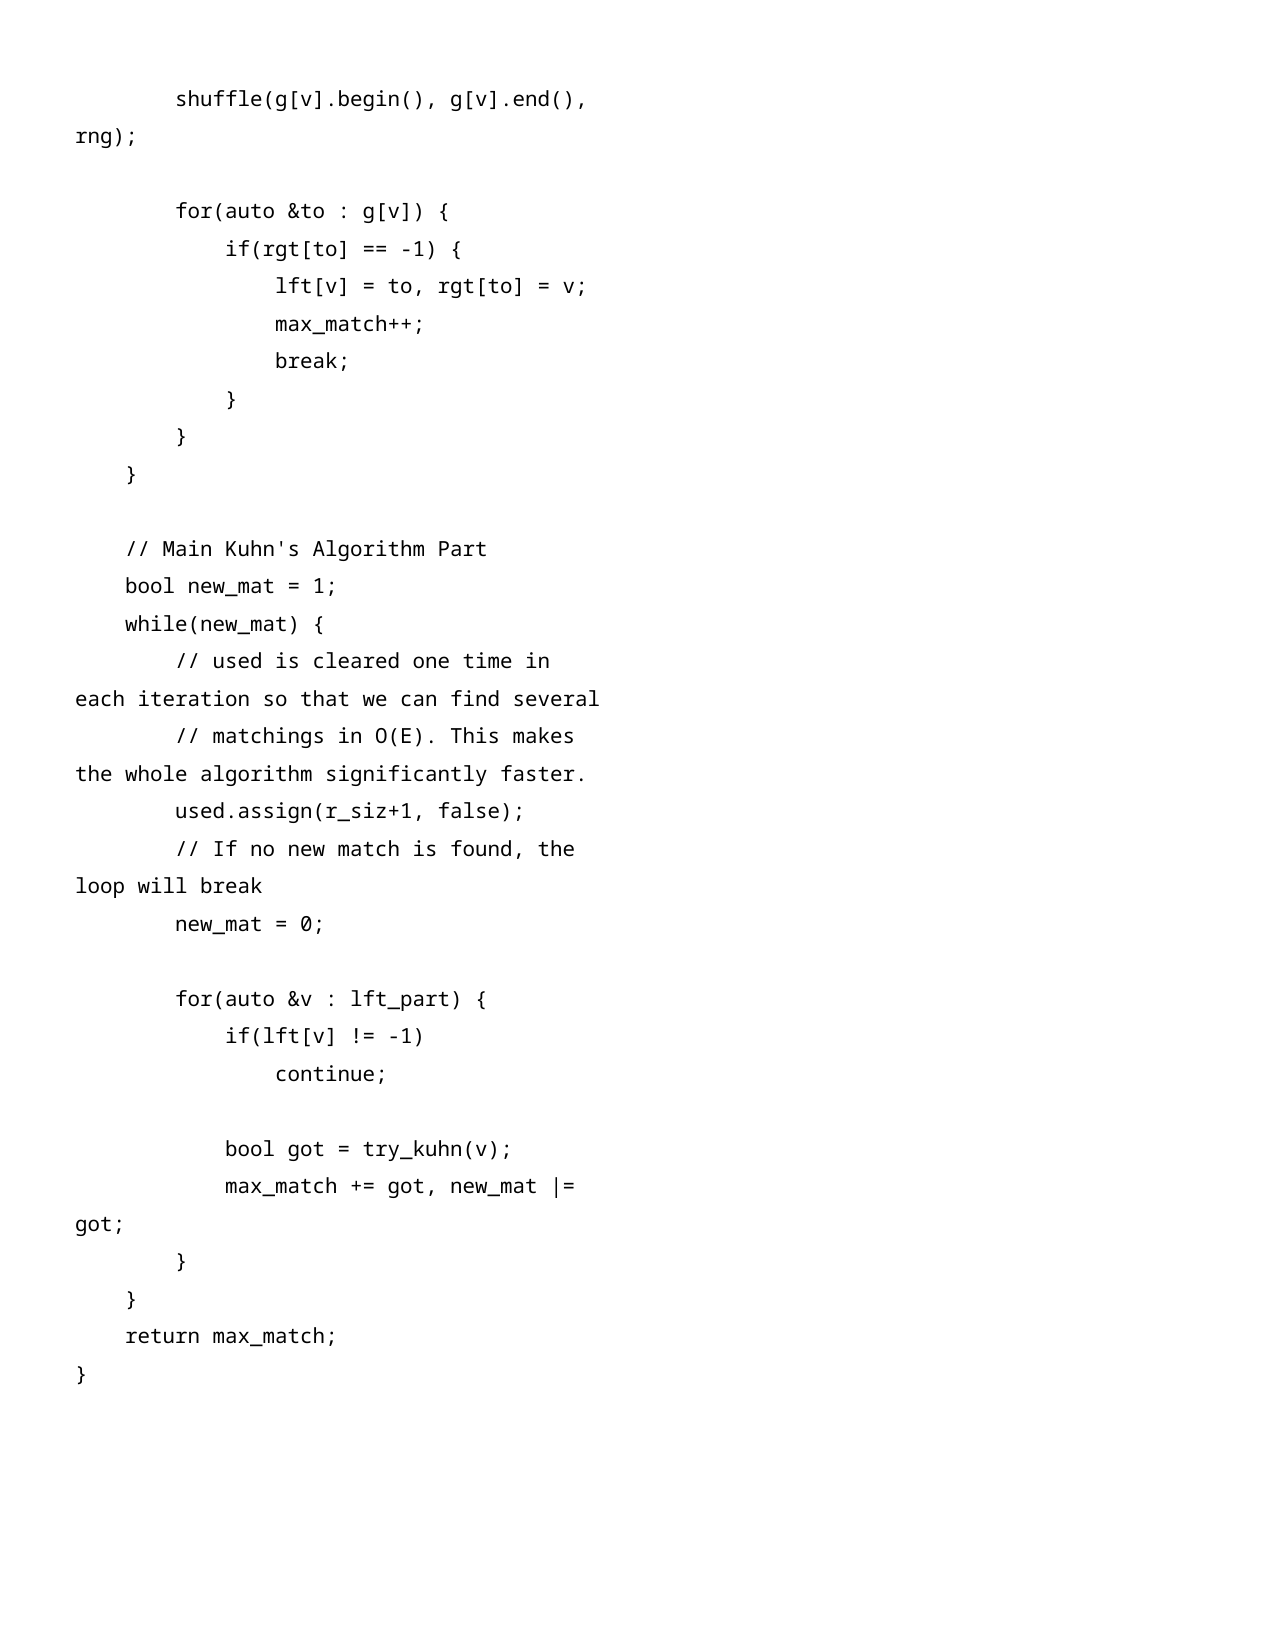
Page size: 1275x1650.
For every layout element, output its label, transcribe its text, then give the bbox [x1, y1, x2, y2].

text if(rgt[to] == -1) { [75, 225, 600, 262]
text lft[v] = to, rgt[to] = v; [75, 262, 600, 300]
text if(lft[v] != -1) [75, 1012, 600, 1050]
text for(auto &to : g[v]) { [75, 187, 600, 225]
text break; [75, 337, 600, 375]
text // matchings in O(E). This makes the whole algorithm significantly faster. [75, 712, 600, 787]
text } [75, 412, 600, 450]
text } [75, 1275, 600, 1312]
text new_mat = 0; [75, 900, 600, 937]
text } [75, 1237, 600, 1275]
text // Main Kuhn's Algorithm Part [75, 525, 600, 562]
text shuffle(g[v].begin(), g[v].end(), rng); [75, 75, 600, 150]
text } [75, 450, 600, 487]
text used.assign(r_siz+1, false); [75, 787, 600, 825]
text // used is cleared one time in each iteration so that we can find several [75, 637, 600, 712]
text } [75, 1350, 600, 1387]
text return max_match; [75, 1312, 600, 1350]
text bool new_mat = 1; [75, 562, 600, 600]
text max_match++; [75, 300, 600, 337]
text bool got = try_kuhn(v); [75, 1125, 600, 1162]
text while(new_mat) { [75, 600, 600, 637]
text max_match += got, new_mat |= got; [75, 1162, 600, 1237]
text continue; [75, 1050, 600, 1087]
text } [75, 375, 600, 412]
text // If no new match is found, the loop will break [75, 825, 600, 900]
text for(auto &v : lft_part) { [75, 975, 600, 1012]
